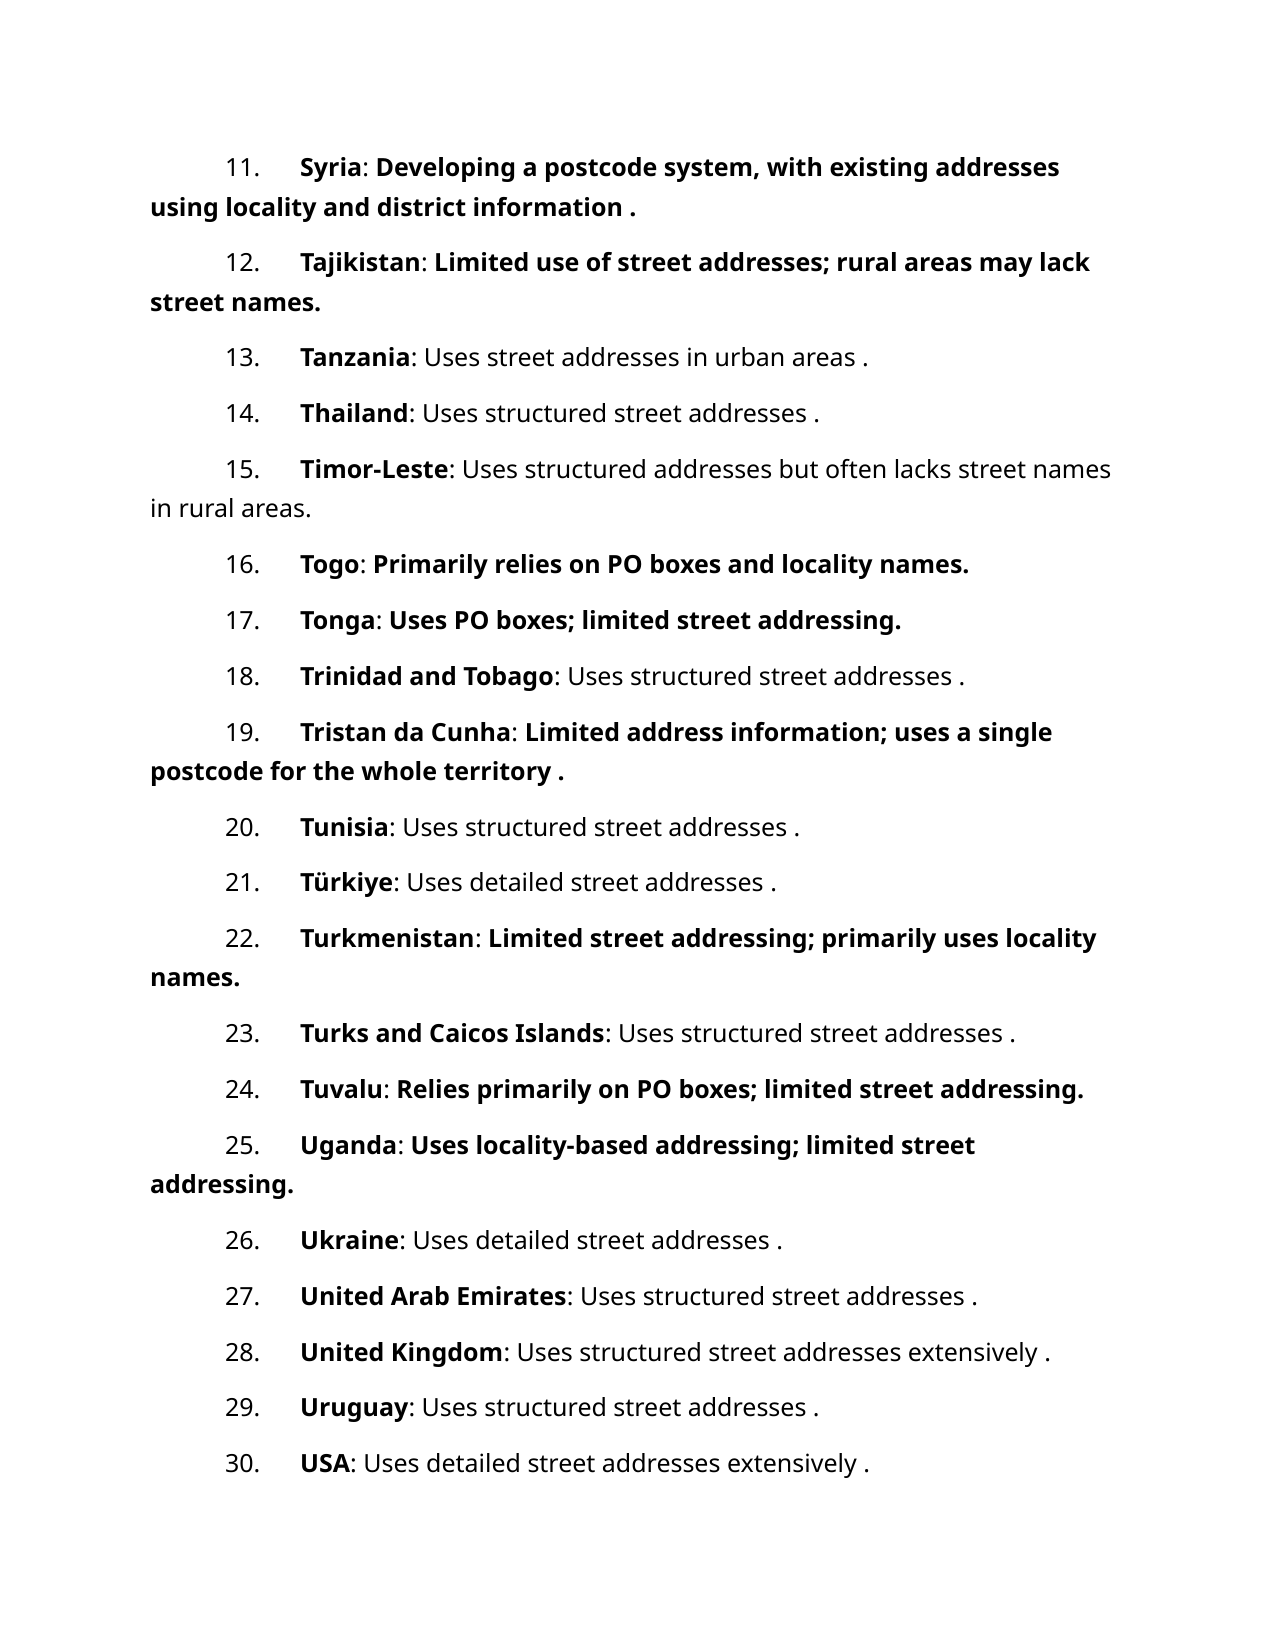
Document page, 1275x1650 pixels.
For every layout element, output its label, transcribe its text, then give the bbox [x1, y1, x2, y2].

text 19. Tristan da Cunha: Limited address information; uses a single postcode for the whole territory . [150, 714, 1125, 787]
text 25. Uganda: Uses locality-based addressing; limited street addressing. [150, 1127, 1125, 1201]
text 29. Uruguay: Uses structured street addresses . [150, 1390, 1125, 1424]
text 30. USA: Uses detailed street addresses extensively . [150, 1446, 1125, 1480]
text 12. Tajikistan: Limited use of street addresses; rural areas may lack street names. [150, 245, 1125, 318]
text 23. Turks and Caicos Islands: Uses structured street addresses . [150, 1016, 1125, 1050]
text 24. Tuvalu: Relies primarily on PO boxes; limited street addressing. [150, 1072, 1125, 1106]
text 26. Ukraine: Uses detailed street addresses . [150, 1222, 1125, 1257]
text 13. Tanzania: Uses street addresses in urban areas . [150, 340, 1125, 374]
text 22. Turkmenistan: Limited street addressing; primarily uses locality names. [150, 921, 1125, 994]
text 17. Tonga: Uses PO boxes; limited street addressing. [150, 602, 1125, 637]
text 14. Thailand: Uses structured street addresses . [150, 396, 1125, 430]
text 27. United Arab Emirates: Uses structured street addresses . [150, 1278, 1125, 1312]
text 16. Togo: Primarily relies on PO boxes and locality names. [150, 547, 1125, 581]
text 15. Timor-Leste: Uses structured addresses but often lacks street names in rural areas. [150, 452, 1125, 525]
text 18. Trinidad and Tobago: Uses structured street addresses . [150, 658, 1125, 692]
text 11. Syria: Developing a postcode system, with existing addresses using locality and district information . [150, 150, 1125, 223]
text 28. United Kingdom: Uses structured street addresses extensively . [150, 1334, 1125, 1368]
text 20. Tunisia: Uses structured street addresses . [150, 809, 1125, 843]
text 21. Türkiye: Uses detailed street addresses . [150, 865, 1125, 899]
